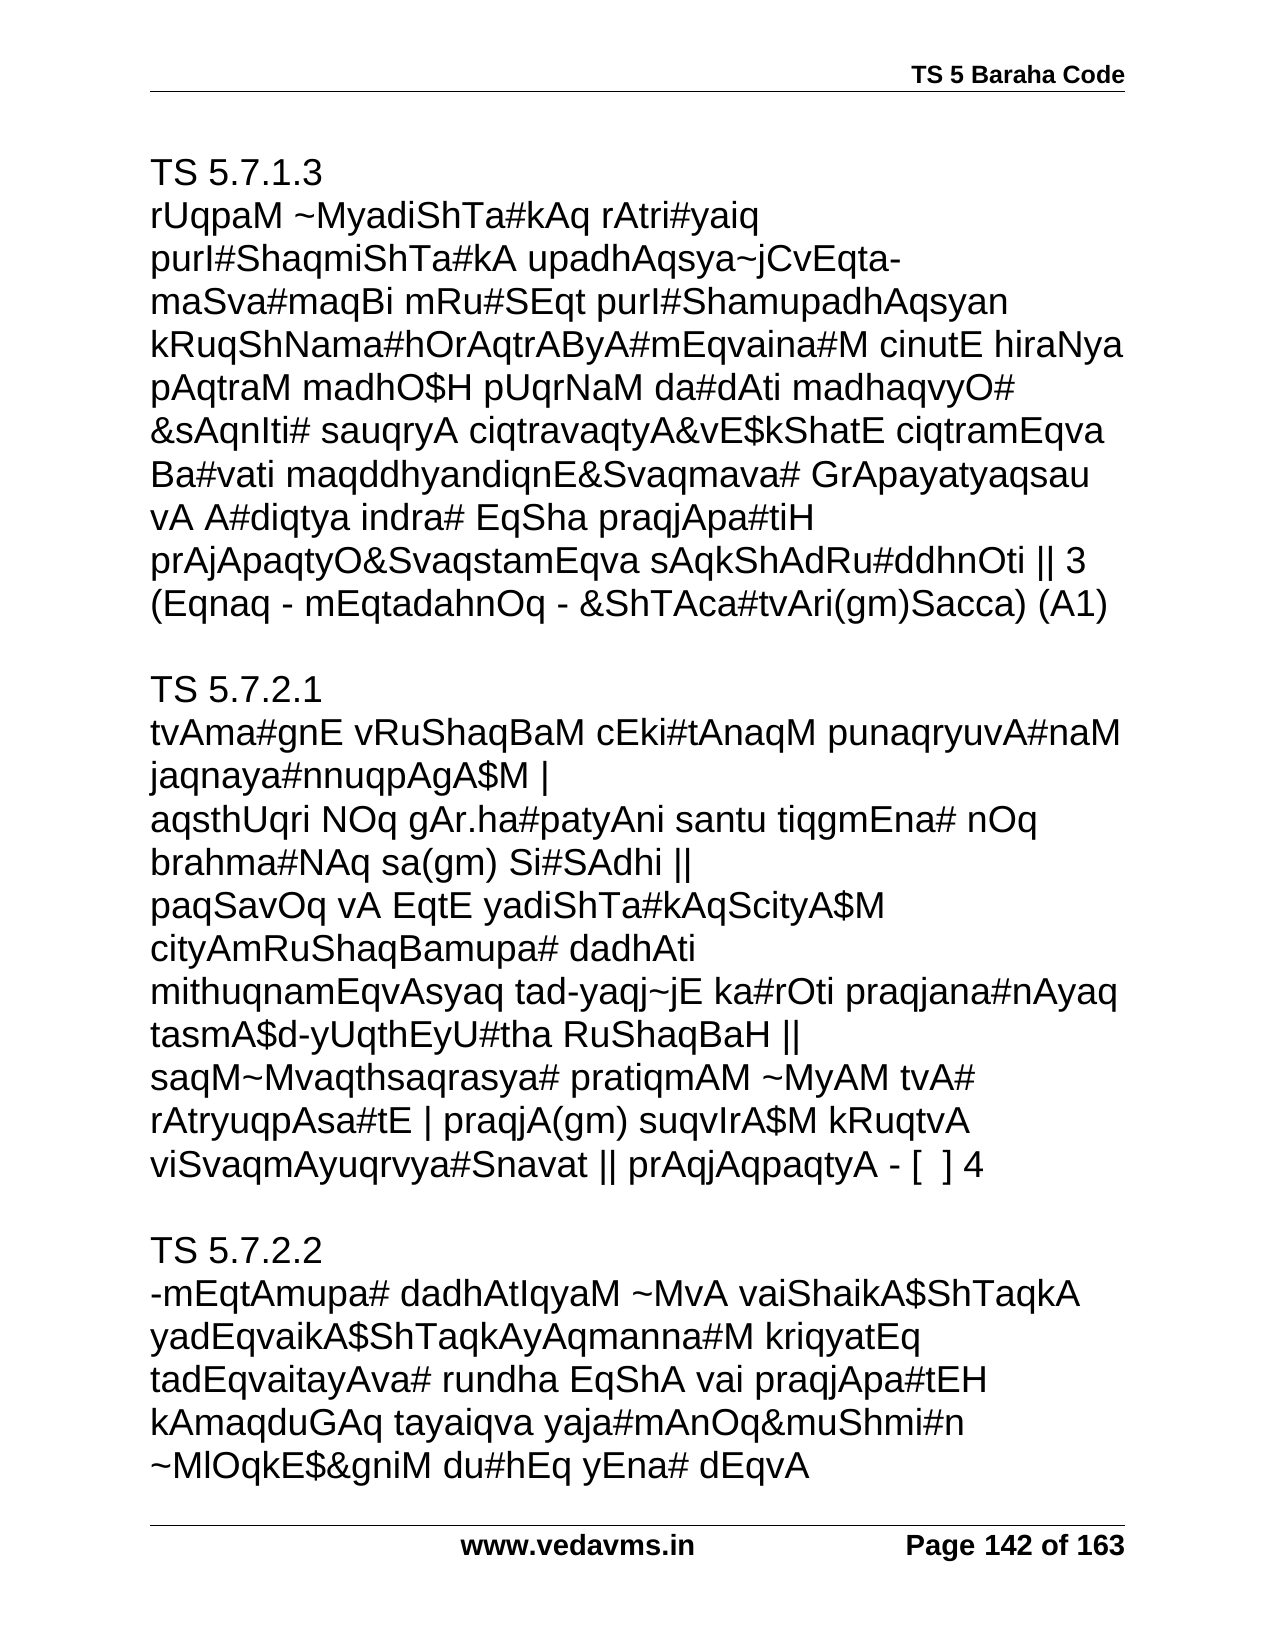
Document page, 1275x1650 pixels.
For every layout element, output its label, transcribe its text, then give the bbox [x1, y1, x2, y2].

text TS 5.7.1.3 [150, 150, 1125, 193]
text saqM~Mvaqthsaqrasya# pratiqmAM ~MyAM tvA# rAtryuqpAsa#tE | praqjA(gm) suqvIrA$M kRuqtvA viSvaqmAyuqrvya#Snavat || prAqjAqpaqtyA - [ ] 4 [150, 1056, 1125, 1185]
text mithuqnamEqvAsyaq tad-yaqj~jE ka#rOti praqjana#nAyaq tasmA$d-yUqthEyU#tha RuShaqBaH || [150, 969, 1125, 1056]
text tvAma#gnE vRuShaqBaM cEki#tAnaqM punaqryuvA#naM jaqnaya#nnuqpAgA$M | [150, 711, 1125, 797]
text paqSavOq vA EqtE yadiShTa#kAqScityA$M cityAmRuShaqBamupa# dadhAti [150, 883, 1125, 969]
text (Eqnaq - mEqtadahnOq - &ShTAca#tvAri(gm)Sacca) (A1) [150, 581, 1125, 624]
text TS 5.7.2.1 [150, 667, 1125, 711]
text rUqpaM ~MyadiShTa#kAq rAtri#yaiq purI#ShaqmiShTa#kA upadhAqsya~jCvEqta-maSva#maqBi mRu#SEqt purI#ShamupadhAqsyan kRuqShNama#hOrAqtrAByA#mEqvaina#M cinutE hiraNya pAqtraM madhO$H pUqrNaM da#dAti madhaqvyO# &sAqnIti# sauqryA ciqtravaqtyA&vE$kShatE ciqtramEqva Ba#vati maqddhyandiqnE&Svaqmava# GrApayatyaqsau vA A#diqtya indra# EqSha praqjApa#tiH prAjApaqtyO&SvaqstamEqva sAqkShAdRu#ddhnOti || 3 [150, 193, 1125, 581]
text TS 5.7.2.2 [150, 1228, 1125, 1271]
text aqsthUqri NOq gAr.ha#patyAni santu tiqgmEna# nOq brahma#NAq sa(gm) Si#SAdhi || [150, 797, 1125, 883]
